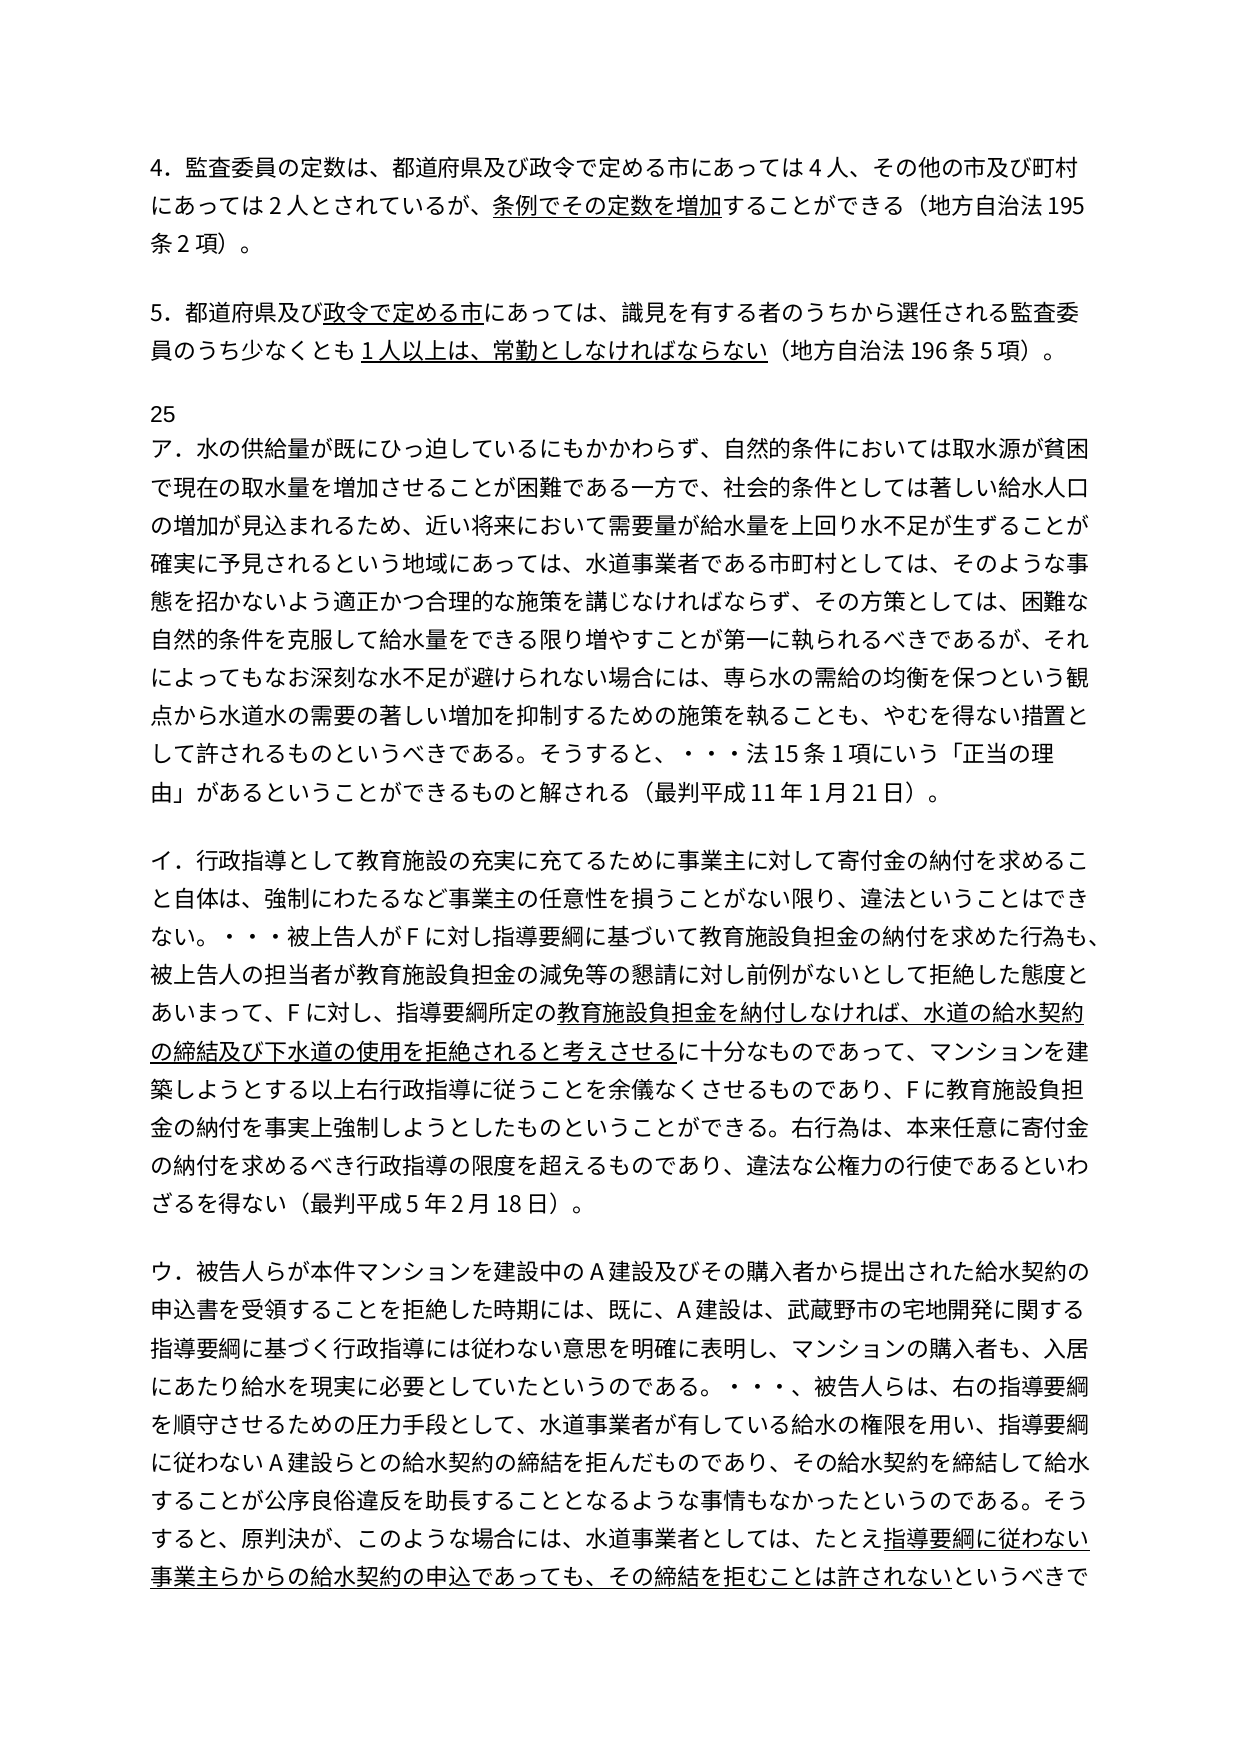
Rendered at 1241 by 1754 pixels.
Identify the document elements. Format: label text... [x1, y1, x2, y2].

text ア．水の供給量が既にひっ迫しているにもかかわらず、自然的条件においては取水源が貧困で現在の取水量を増加させることが困難である一方で、社会的条件としては著しい給水人口の増加が見込まれるため、近い将来において需要量が給水量を上回り水不足が生ずることが確実に予見されるという地域にあっては、水道事業者である市町村としては、そのような事態を招かないよう適正かつ合理的な施策を講じなければならず、その方策としては、困難な自然的条件を克服して給水量をできる限り増やすことが第一に執られるべきであるが、それによってもなお深刻な水不足が避けられない場合には、専ら水の需給の均衡を保つという観点から水道水の需要の著しい増加を抑制するための施策を執ることも、やむを得ない措置として許されるものというべきである。そうすると、・・・法15条1項にいう「正当の理由」があるということができるものと解される（最判平成11年1月21日）。 [150, 431, 1090, 808]
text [150, 1254, 1090, 1592]
text 4．監査委員の定数は、都道府県及び政令で定める市にあっては4人、その他の市及び町村にあっては2人とされているが、条例でその定数を増加することができる（地方自治法195条2項）。 [150, 150, 1090, 259]
text 5．都道府県及び政令で定める市にあっては、識見を有する者のうちから選任される監査委員のうち少なくとも1人以上は、常勤としなければならない（地方自治法196条5項）。 [150, 294, 1090, 366]
text イ．行政指導として教育施設の充実に充てるために事業主に対して寄付金の納付を求めること自体は、強制にわたるなど事業主の任意性を損うことがない限り、違法ということはできない。・・・被上告人がFに対し指導要綱に基づいて教育施設負担金の納付を求めた行為も、被上告人の担当者が教育施設負担金の減免等の懇請に対し前例がないとして拒絶した態度とあいまって、Fに対し、指導要綱所定の教育施設負担金を納付しなければ、水道の給水契約の締結及び下水道の使用を拒絶されると考えさせるに十分なものであって、マンションを建築しようとする以上右行政指導に従うことを余儀なくさせるものであり、Fに教育施設負担金の納付を事実上強制しようとしたものということができる。右行為は、本来任意に寄付金の納付を求めるべき行政指導の限度を超えるものであり、違法な公権力の行使であるといわざるを得ない（最判平成5年2月18日）。 [150, 843, 1090, 1219]
text 25 [150, 401, 1090, 427]
